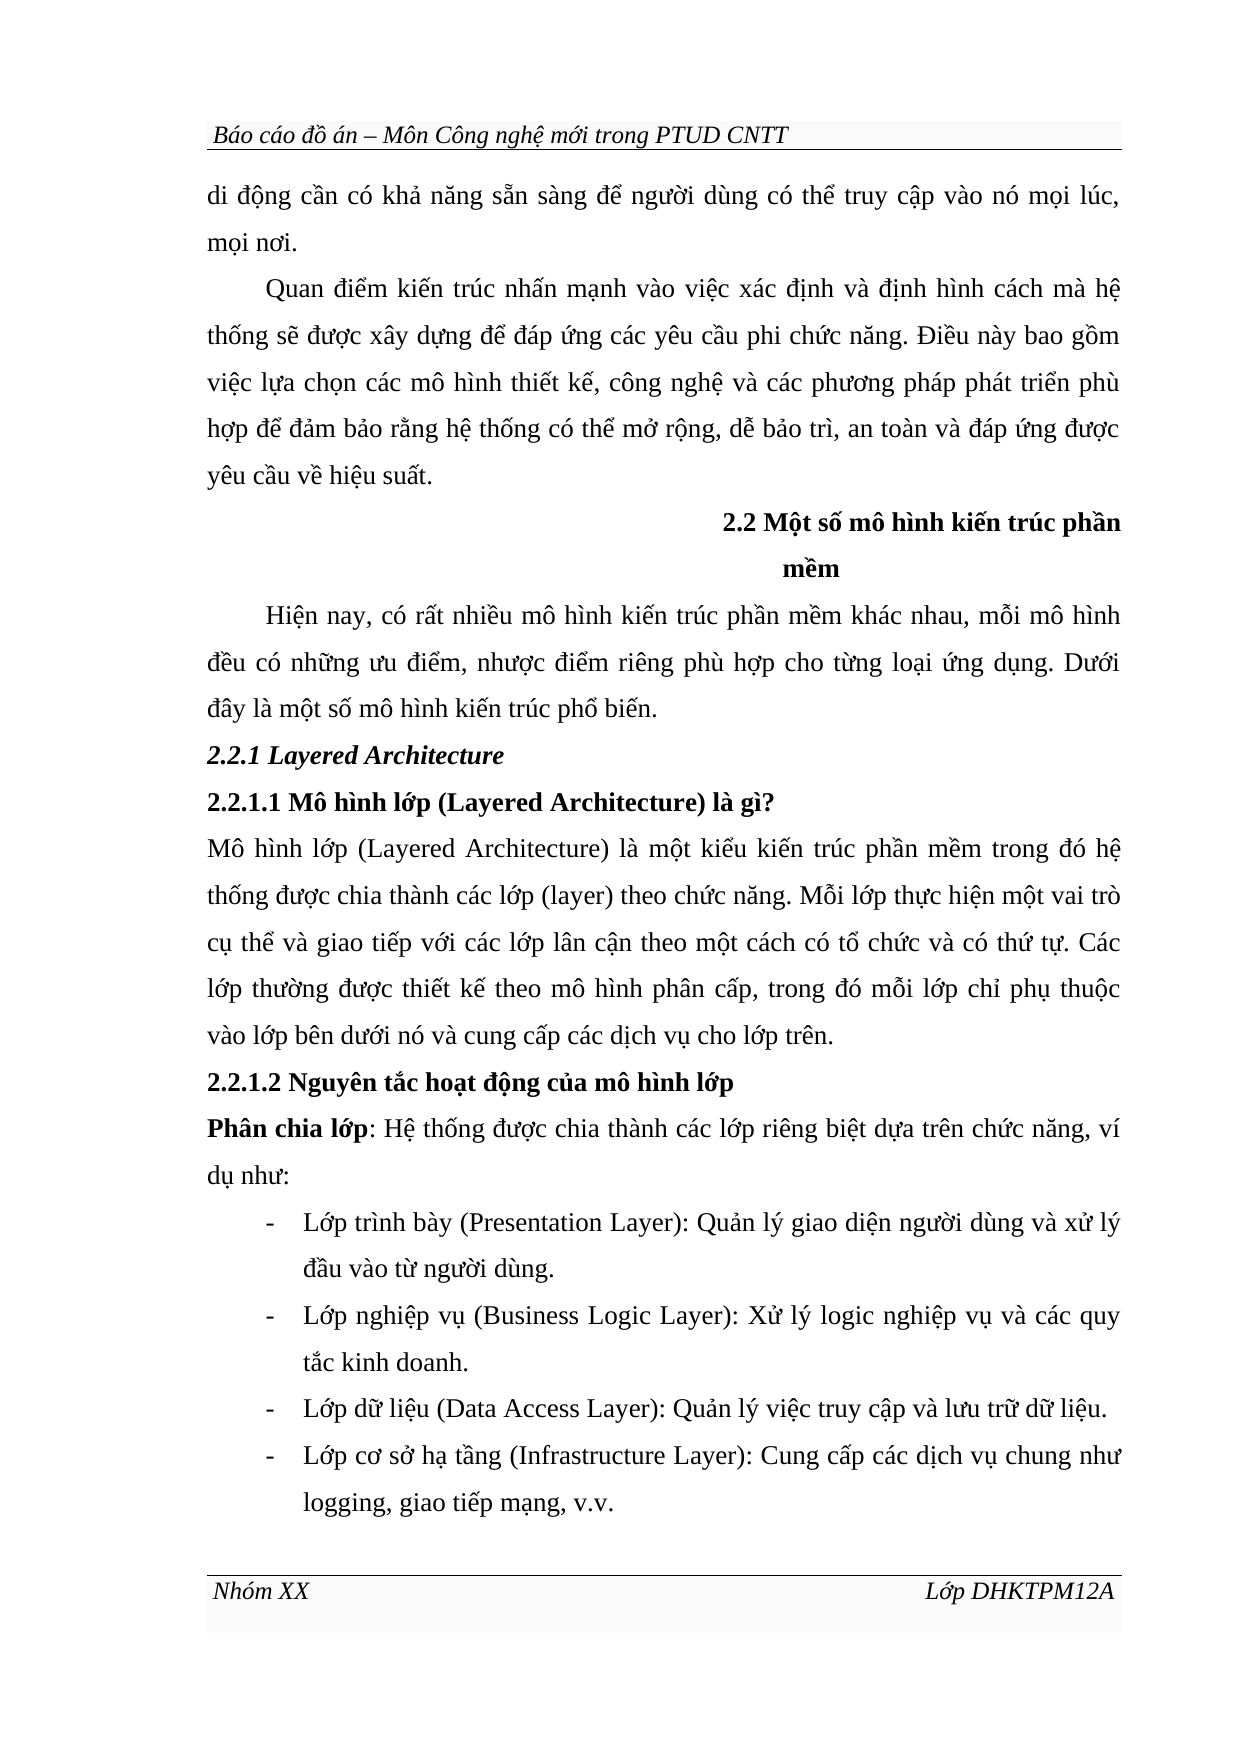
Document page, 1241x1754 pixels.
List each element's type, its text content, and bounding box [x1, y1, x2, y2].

text Hiện nay, có rất nhiều mô hình kiến trúc phần mềm khác nhau, mỗi mô hình đều có những ưu điểm, nhược điểm riêng phù hợp cho từng loại ứng dụng. Dưới đây là một số mô hình kiến trúc phổ biến. [207, 599, 1122, 723]
text Quan điểm kiến trúc nhấn mạnh vào việc xác định và định hình cách mà hệ thống sẽ được xây dựng để đáp ứng các yêu cầu phi chức năng. Điều này bao gồm việc lựa chọn các mô hình thiết kế, công nghệ và các phương pháp phát triển phù hợp để đảm bảo rằng hệ thống có thể mở rộng, dễ bảo trì, an toàn và đáp ứng được yêu cầu về hiệu suất. [207, 272, 1122, 490]
list Lớp nghiệp vụ (Business Logic Layer): Xử lý logic nghiệp vụ và các quy tắc kinh doanh. [265, 1299, 1122, 1377]
list Lớp dữ liệu (Data Access Layer): Quản lý việc truy cập và lưu trữ dữ liệu. [265, 1392, 1122, 1423]
subtitle Mô hình lớp (Layered Architecture) là gì? [207, 786, 1122, 817]
subtitle Một số mô hình kiến trúc phần mềm [722, 506, 1122, 583]
list Lớp cơ sở hạ tầng (Infrastructure Layer): Cung cấp các dịch vụ chung như logging, giao tiếp mạng, v.v. [265, 1439, 1122, 1517]
subtitle Layered Architecture [207, 739, 1122, 770]
list Lớp trình bày (Presentation Layer): Quản lý giao diện người dùng và xử lý đầu vào từ người dùng. [265, 1206, 1122, 1283]
text Mô hình lớp (Layered Architecture) là một kiểu kiến trúc phần mềm trong đó hệ thống được chia thành các lớp (layer) theo chức năng. Mỗi lớp thực hiện một vai trò cụ thể và giao tiếp với các lớp lân cận theo một cách có tổ chức và có thứ tự. Các lớp thường được thiết kế theo mô hình phân cấp, trong đó mỗi lớp chỉ phụ thuộc vào lớp bên dưới nó và cung cấp các dịch vụ cho lớp trên. [207, 832, 1122, 1050]
subtitle Nguyên tắc hoạt động của mô hình lớp [207, 1066, 1122, 1097]
text Phân chia lớp: Hệ thống được chia thành các lớp riêng biệt dựa trên chức năng, ví dụ như: [207, 1112, 1122, 1190]
